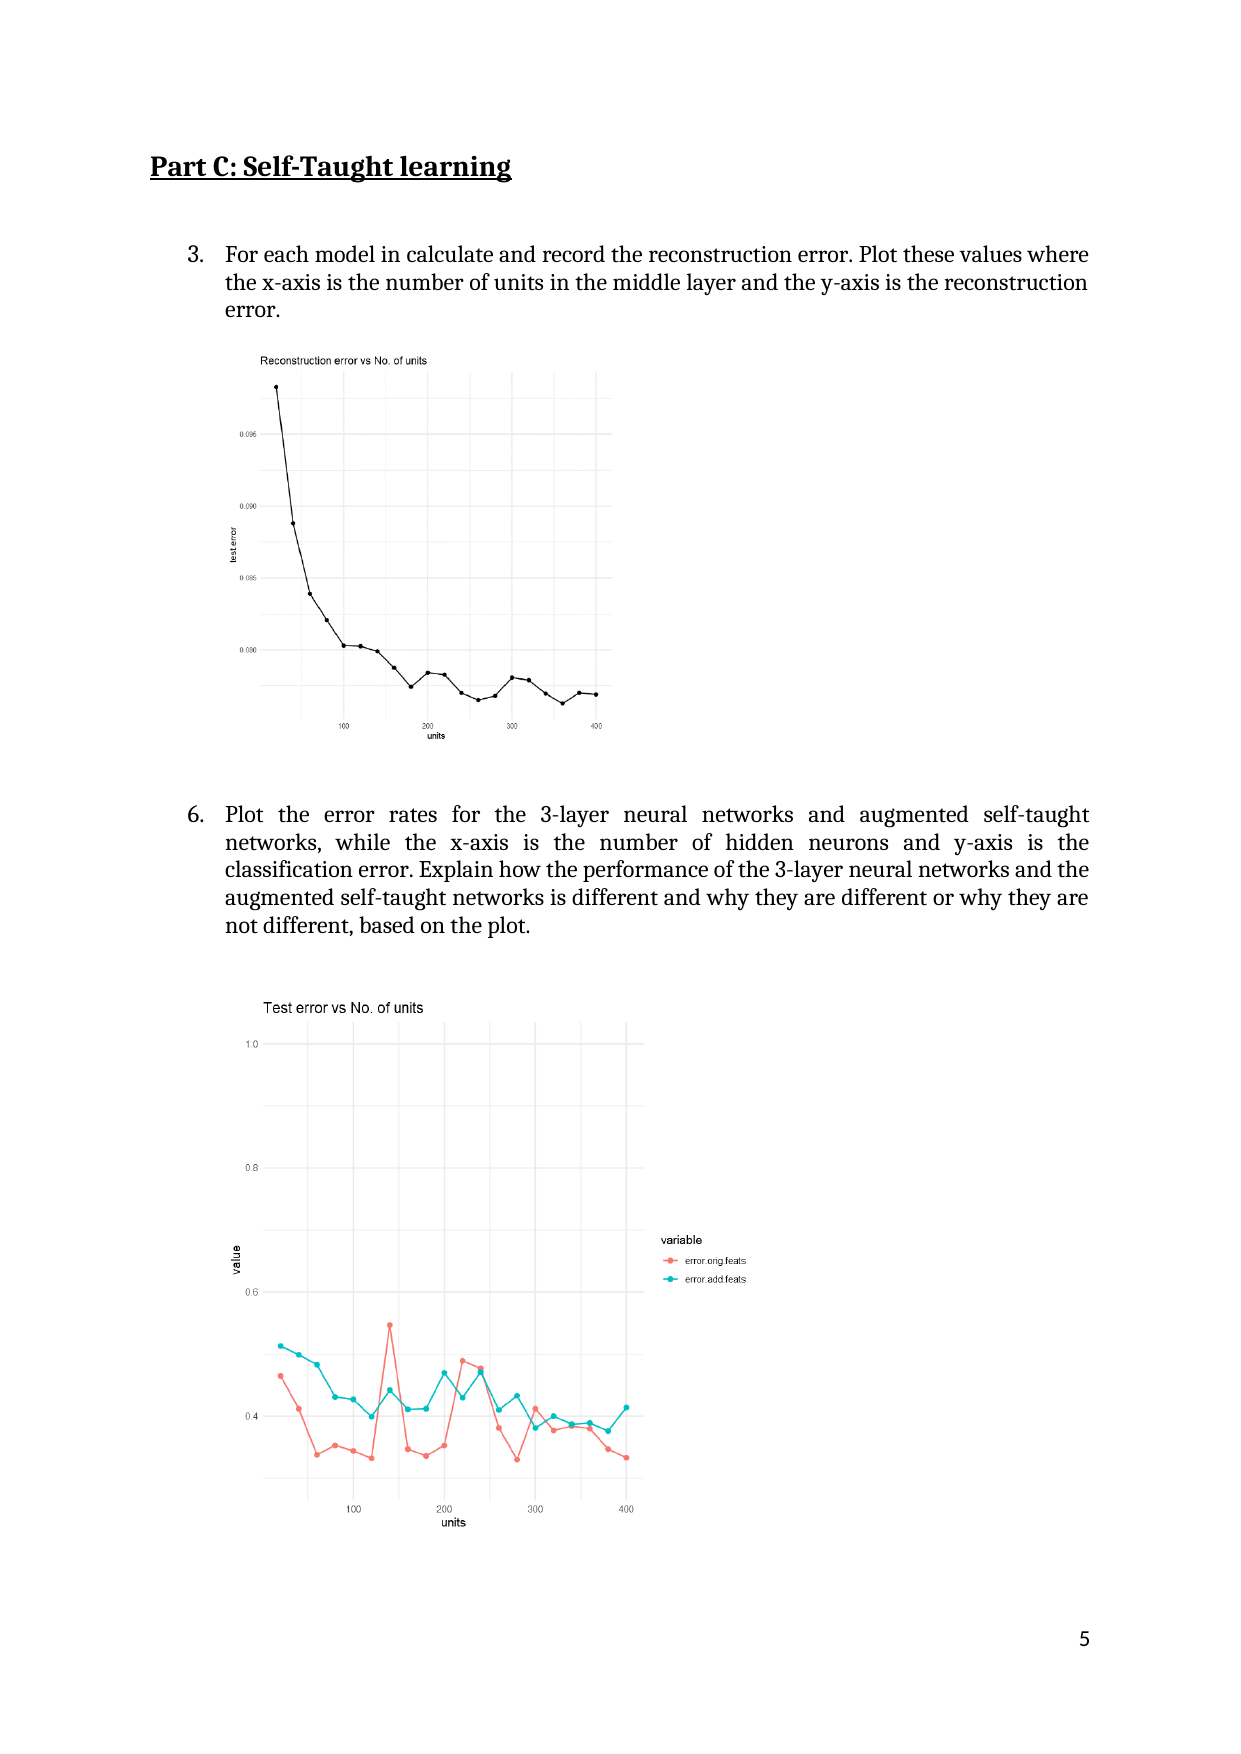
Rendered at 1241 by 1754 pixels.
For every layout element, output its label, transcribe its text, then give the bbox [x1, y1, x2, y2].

list Plot the error rates for the 3-layer neural networks and augmented self-taught networks, while the x-axis is the number of hidden neurons and y-axis is the classification error. Explain how the performance of the 3-layer neural networks and the augmented self-taught networks is different and why they are different or why they are not different, based on the plot. [187, 800, 1090, 939]
picture [225, 996, 763, 1534]
text Part C: Self-Taught learning [150, 150, 1090, 183]
list For each model in calculate and record the reconstruction error. Plot these values where the x-axis is the number of units in the middle layer and the y-axis is the reconstruction error. [187, 240, 1090, 324]
picture [225, 352, 616, 744]
